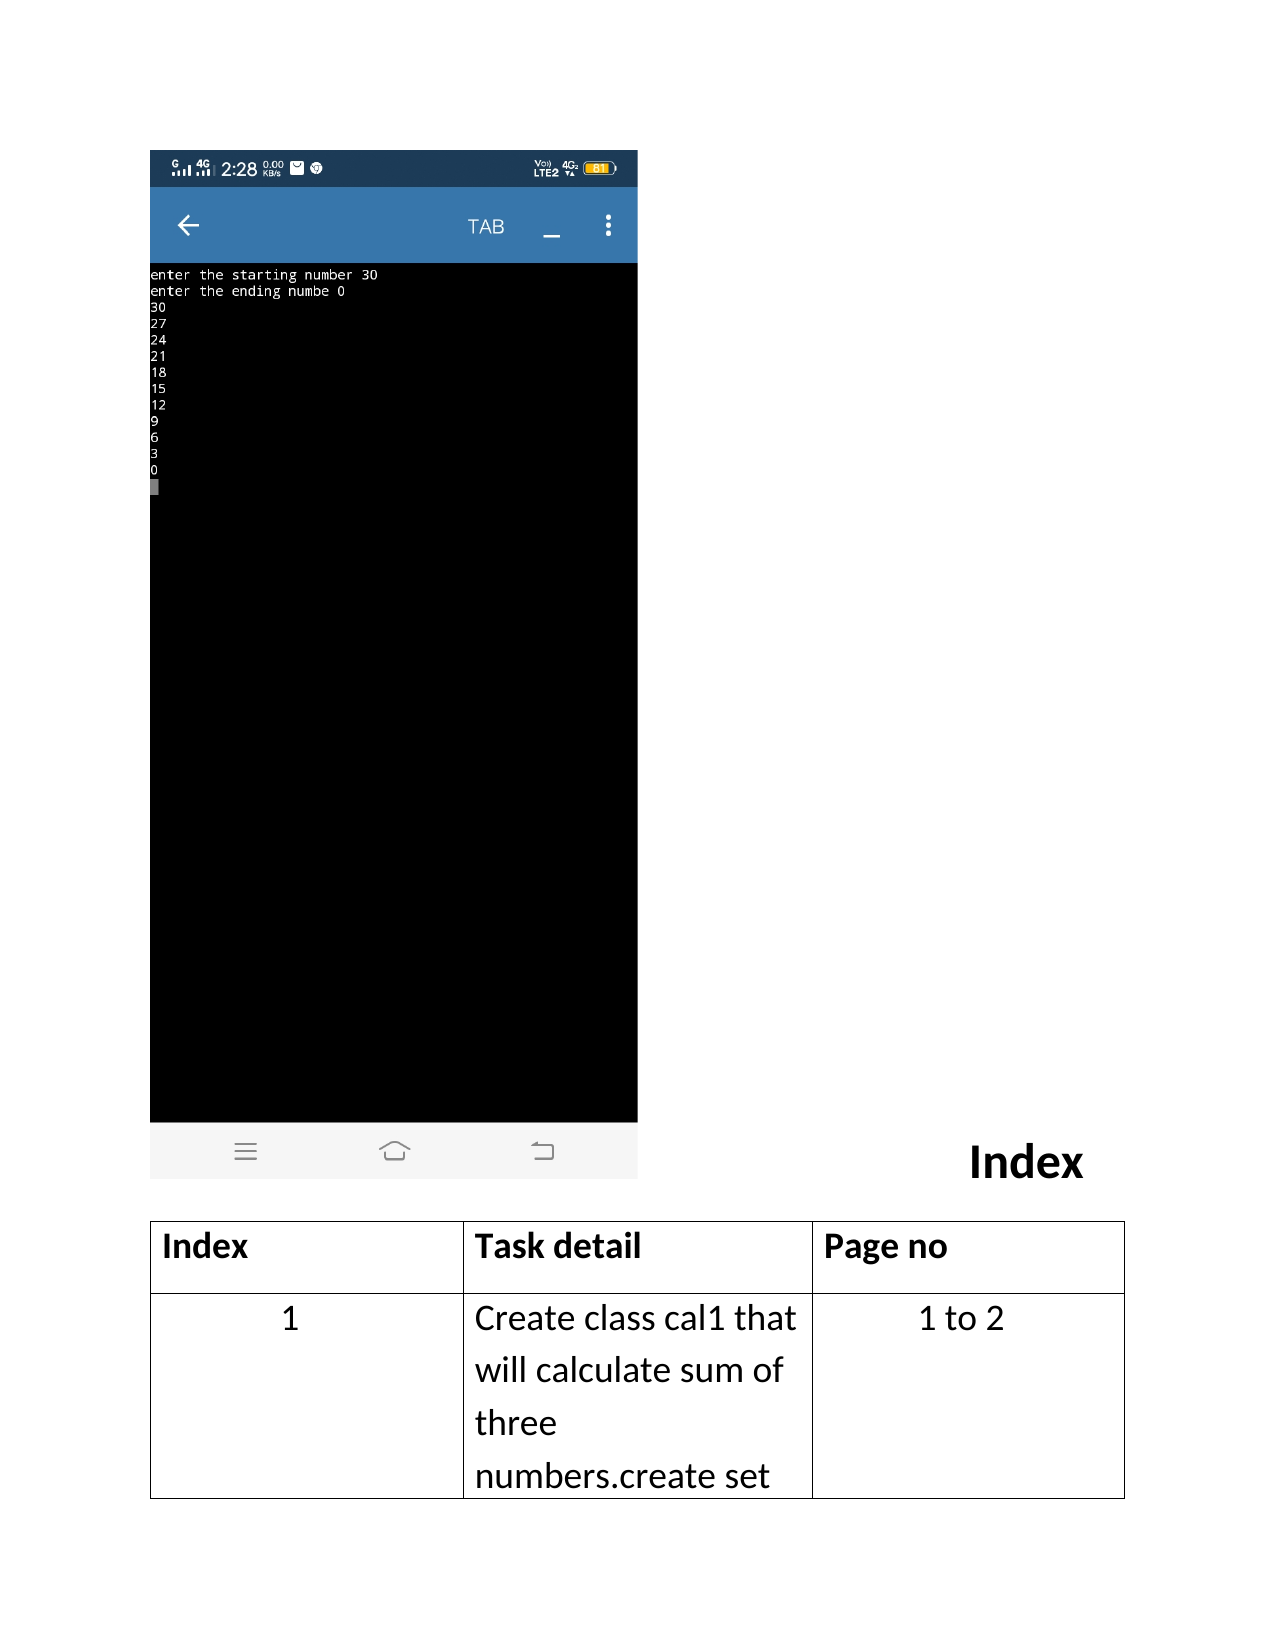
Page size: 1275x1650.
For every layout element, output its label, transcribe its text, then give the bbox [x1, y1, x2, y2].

table_header Index [151, 1222, 463, 1293]
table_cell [464, 1294, 812, 1498]
picture [150, 150, 638, 1179]
table_cell 1 to 2 [813, 1294, 1124, 1498]
table_header Task detail [464, 1222, 812, 1293]
table_cell 1 [151, 1294, 463, 1498]
table_header Page no [813, 1222, 1124, 1293]
